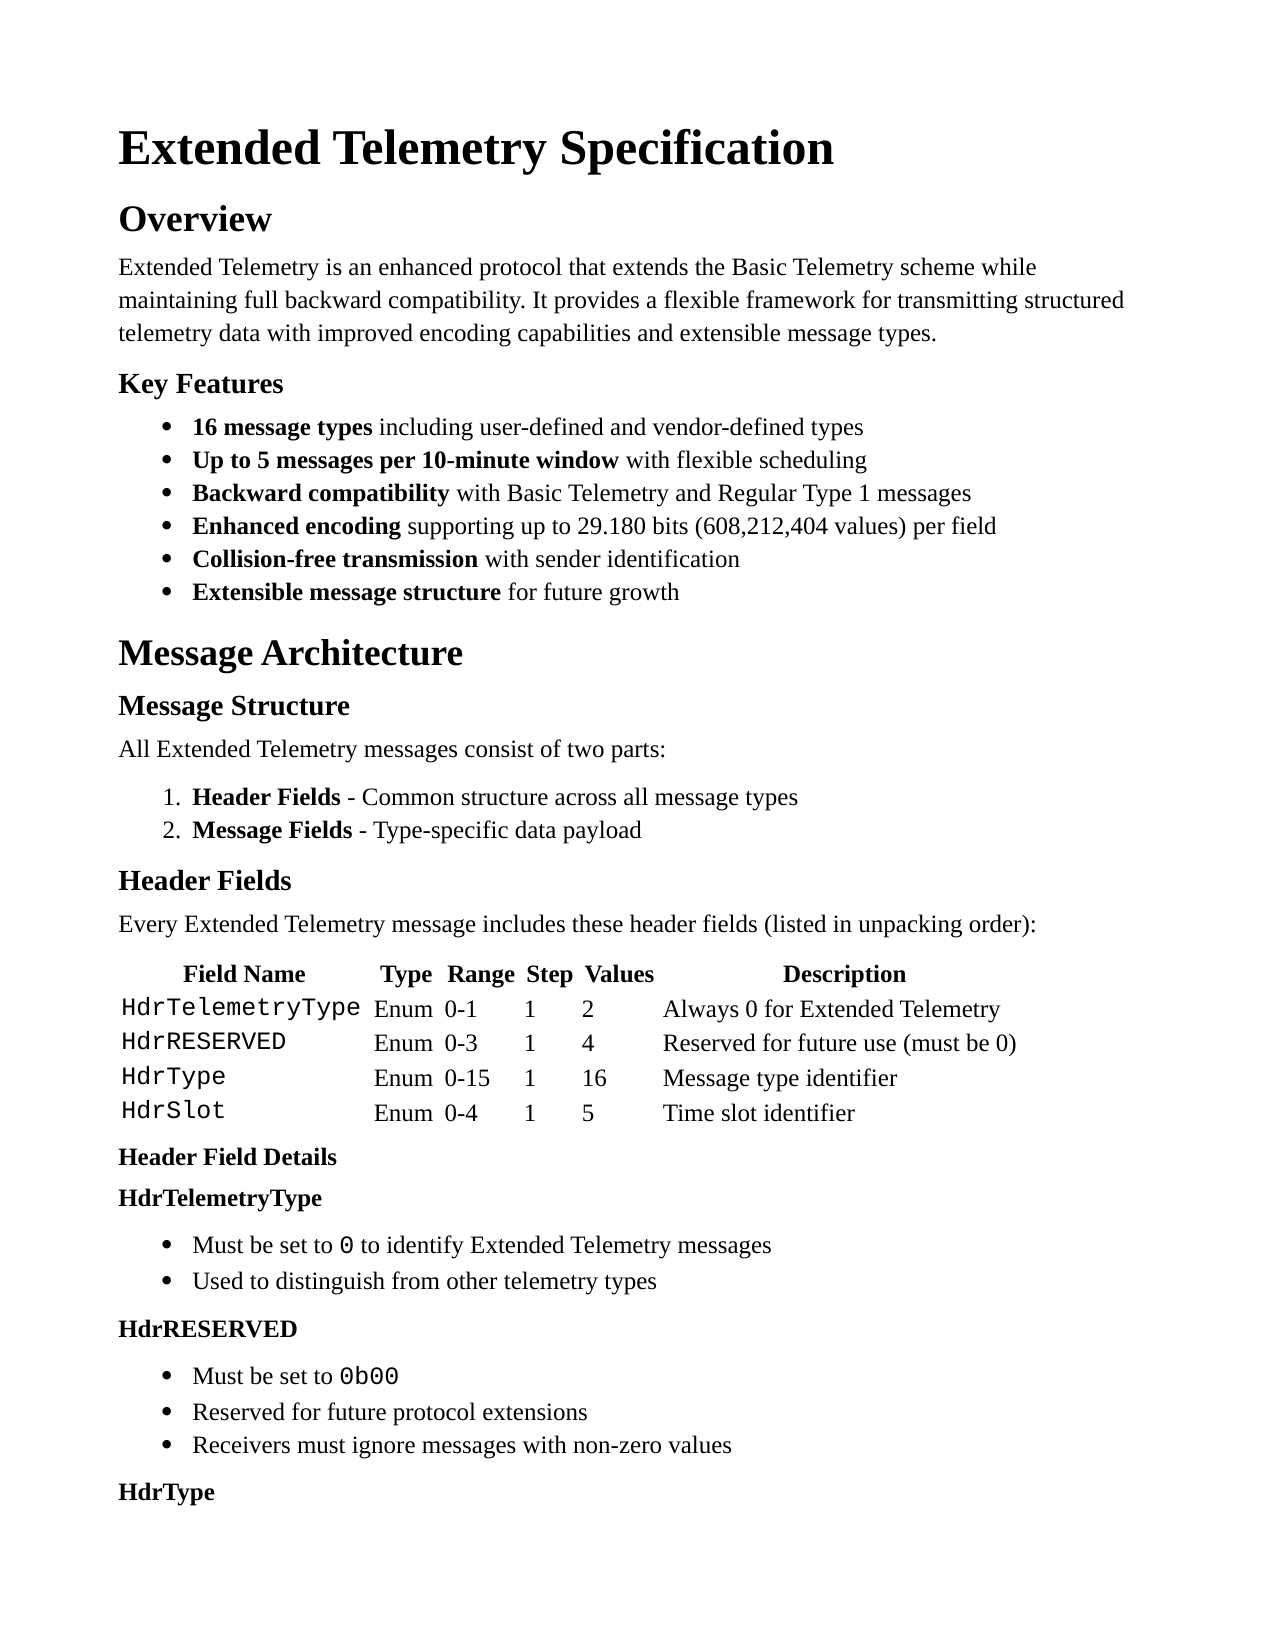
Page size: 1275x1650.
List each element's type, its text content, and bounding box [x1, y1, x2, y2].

text Every Extended Telemetry message includes these header fields (listed in unpacking order): [118, 909, 1157, 937]
subtitle Overview [118, 196, 1157, 239]
table_cell HdrSlot [118, 1095, 371, 1129]
table_cell 0-1 [441, 991, 521, 1026]
table_header Range [441, 956, 521, 991]
table_cell 2 [579, 991, 660, 1026]
list Header Fields - Common structure across all message types [162, 782, 1157, 811]
text HdrRESERVED [118, 1314, 1157, 1342]
table_header Field Name [118, 956, 371, 991]
table_cell 1 [521, 1095, 579, 1129]
table_cell Enum [371, 1095, 441, 1129]
list 16 message types including user-defined and vendor-defined types [162, 412, 1157, 441]
list Backward compatibility with Basic Telemetry and Regular Type 1 messages [162, 478, 1157, 507]
table_cell Time slot identifier [660, 1095, 1029, 1129]
list Extensible message structure for future growth [162, 577, 1157, 606]
table_cell HdrType [118, 1060, 371, 1095]
subtitle Key Features [118, 366, 1157, 399]
table_cell Enum [371, 1060, 441, 1095]
list Reserved for future protocol extensions [162, 1397, 1157, 1425]
list Message Fields - Type-specific data payload [162, 815, 1157, 844]
table_cell 0-3 [441, 1026, 521, 1060]
list Must be set to 0 to identify Extended Telemetry messages [162, 1231, 1157, 1261]
subtitle Header Fields [118, 863, 1157, 896]
table_header Type [371, 956, 441, 991]
text HdrTelemetryType [118, 1183, 1157, 1212]
list Collision-free transmission with sender identification [162, 544, 1157, 573]
subtitle Header Field Details [118, 1142, 1157, 1171]
table_cell Enum [371, 1026, 441, 1060]
list Must be set to 0b00 [162, 1361, 1157, 1392]
text HdrType [118, 1477, 1157, 1506]
table_cell 1 [521, 991, 579, 1026]
table_cell Reserved for future use (must be 0) [660, 1026, 1029, 1060]
table_cell Enum [371, 991, 441, 1026]
table_cell 16 [579, 1060, 660, 1095]
table_header Values [579, 956, 660, 991]
list Used to distinguish from other telemetry types [162, 1266, 1157, 1295]
table_cell 0-4 [441, 1095, 521, 1129]
subtitle Message Architecture [118, 631, 1157, 674]
table_cell 1 [521, 1026, 579, 1060]
subtitle Extended Telemetry Specification [118, 118, 1157, 176]
table_cell HdrTelemetryType [118, 991, 371, 1026]
text Extended Telemetry is an enhanced protocol that extends the Basic Telemetry scheme while maintaining full backward compatibility. It provides a flexible framework for transmitting structured telemetry data with improved encoding capabilities and extensible message types. [118, 252, 1157, 347]
table_cell Message type identifier [660, 1060, 1029, 1095]
table_cell 5 [579, 1095, 660, 1129]
table_cell 1 [521, 1060, 579, 1095]
table_cell 4 [579, 1026, 660, 1060]
subtitle Message Structure [118, 688, 1157, 722]
table_cell HdrRESERVED [118, 1026, 371, 1060]
list Receivers must ignore messages with non-zero values [162, 1430, 1157, 1458]
text All Extended Telemetry messages consist of two parts: [118, 734, 1157, 763]
list Up to 5 messages per 10-minute window with flexible scheduling [162, 445, 1157, 473]
table_header Description [660, 956, 1029, 991]
table_header Step [521, 956, 579, 991]
list Enhanced encoding supporting up to 29.180 bits (608,212,404 values) per field [162, 511, 1157, 539]
table_cell Always 0 for Extended Telemetry [660, 991, 1029, 1026]
table_cell 0-15 [441, 1060, 521, 1095]
